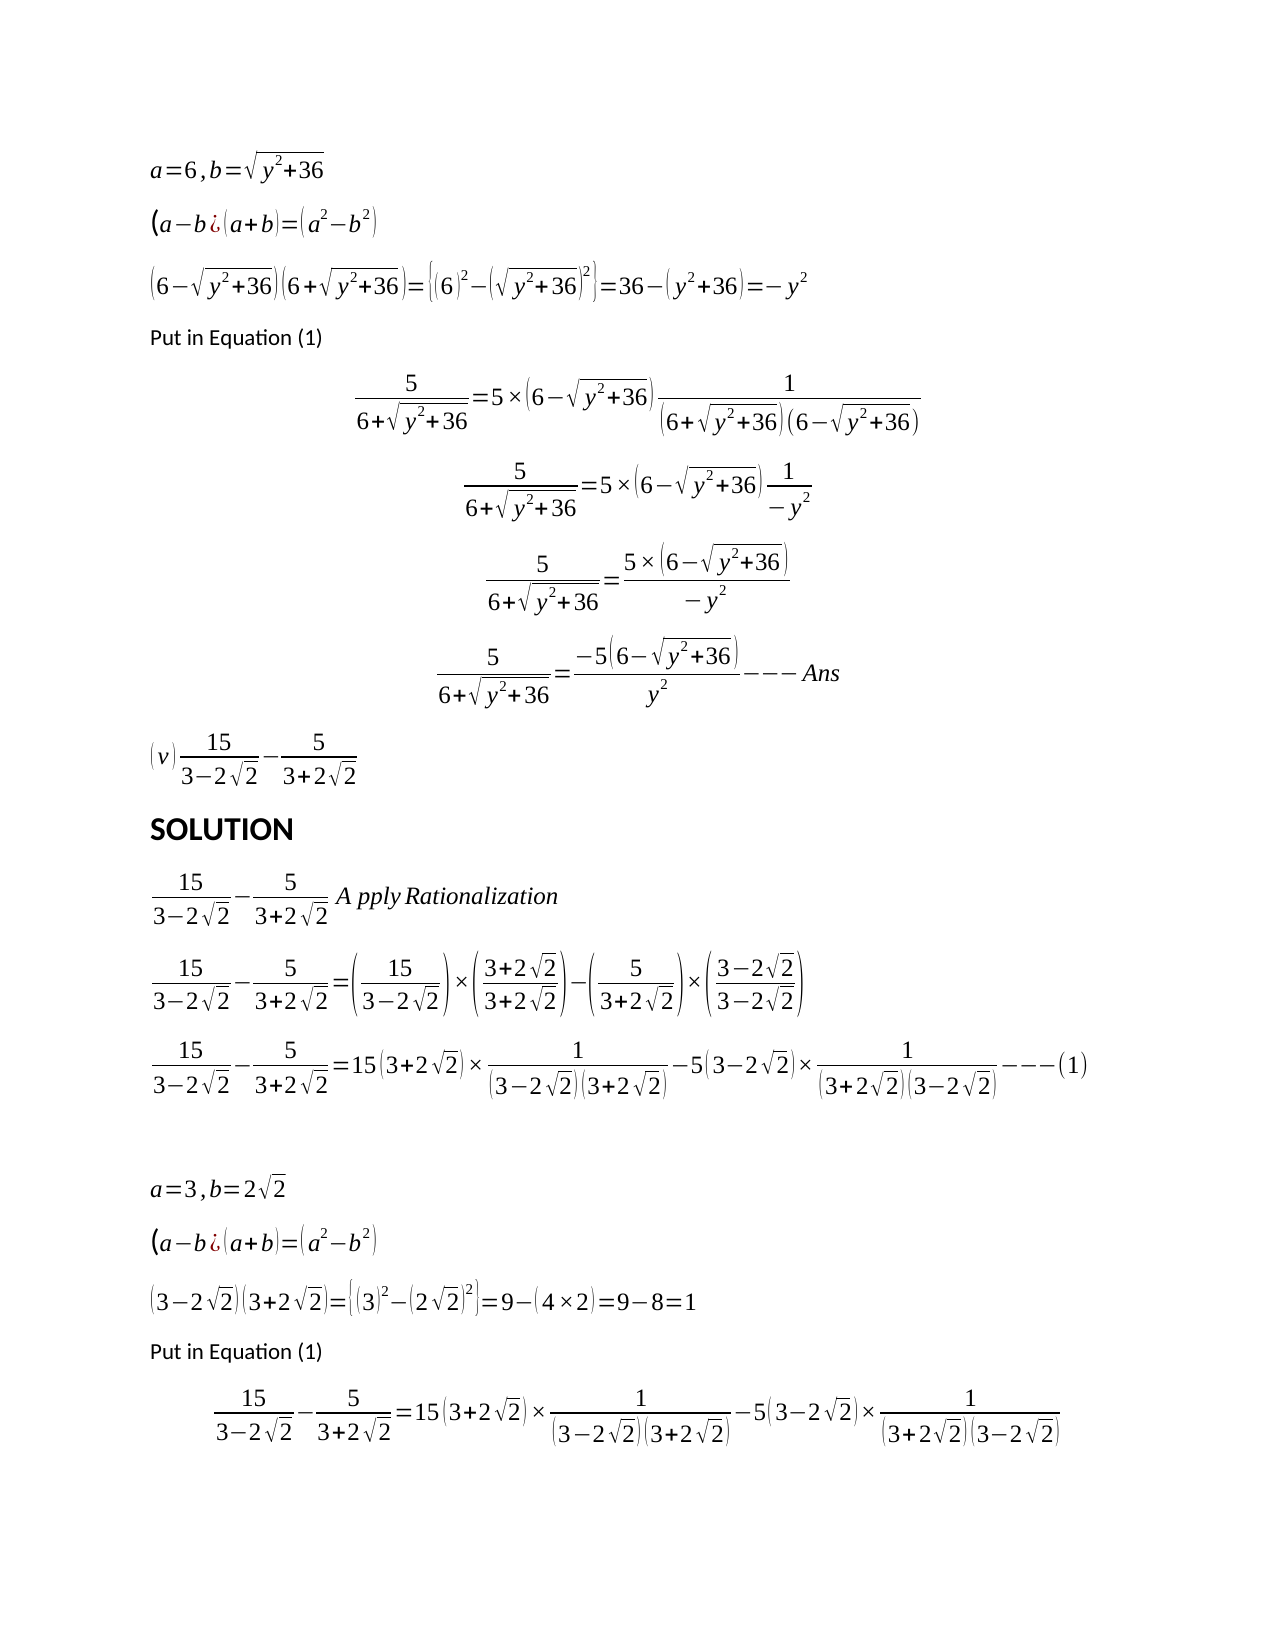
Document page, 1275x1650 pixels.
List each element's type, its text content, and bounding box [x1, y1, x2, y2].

text Put in Equation (1) [150, 323, 1125, 351]
text ( [150, 202, 1125, 241]
text Put in Equation (1) [150, 1337, 1125, 1365]
text ( [150, 1221, 1125, 1259]
text SOLUTION [150, 808, 1125, 849]
